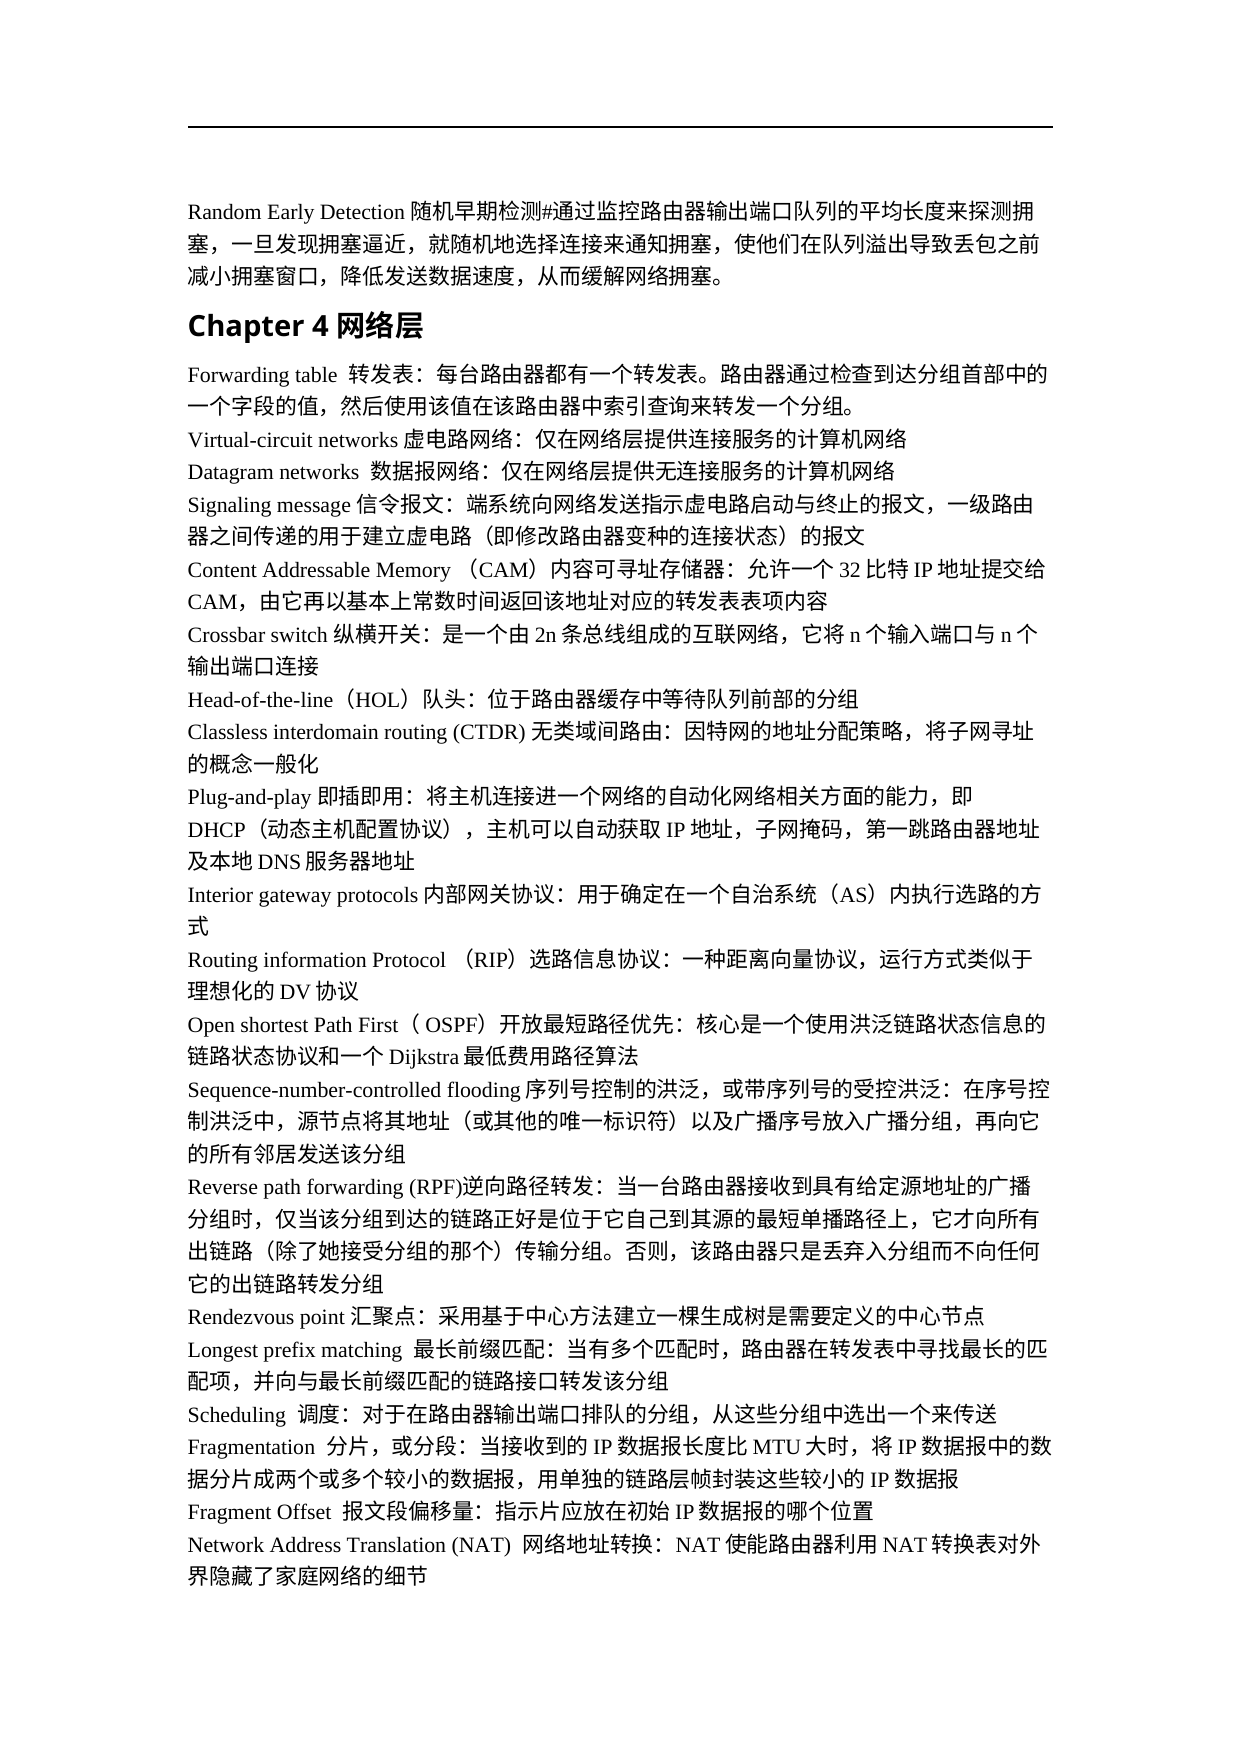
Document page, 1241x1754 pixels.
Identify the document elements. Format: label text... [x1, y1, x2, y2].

text Plug-and-play 即插即用：将主机连接进一个网络的自动化网络相关方面的能力，即DHCP（动态主机配置协议），主机可以自动获取IP地址，子网掩码，第一跳路由器地址及本地DNS服务器地址 [187, 779, 1053, 876]
text Fragmentation 分片，或分段：当接收到的IP数据报长度比MTU大时，将IP数据报中的数据分片成两个或多个较小的数据报，用单独的链路层帧封装这些较小的IP数据报 [187, 1429, 1053, 1494]
text Reverse path forwarding (RPF)逆向路径转发：当一台路由器接收到具有给定源地址的广播分组时，仅当该分组到达的链路正好是位于它自己到其源的最短单播路径上，它才向所有出链路（除了她接受分组的那个）传输分组。否则，该路由器只是丢弃入分组而不向任何它的出链路转发分组 [187, 1169, 1053, 1299]
text Scheduling 调度：对于在路由器输出端口排队的分组，从这些分组中选出一个来传送 [187, 1396, 1053, 1429]
text Chapter 4 网络层 [187, 291, 1053, 356]
text Fragment Offset 报文段偏移量：指示片应放在初始IP数据报的哪个位置 [187, 1494, 1053, 1526]
text Sequence-number-controlled flooding序列号控制的洪泛，或带序列号的受控洪泛：在序号控制洪泛中，源节点将其地址（或其他的唯一标识符）以及广播序号放入广播分组，再向它的所有邻居发送该分组 [187, 1071, 1053, 1169]
text Content Addressable Memory （CAM）内容可寻址存储器：允许一个32比特IP地址提交给CAM，由它再以基本上常数时间返回该地址对应的转发表表项内容 [187, 551, 1053, 616]
text Forwarding table 转发表：每台路由器都有一个转发表。路由器通过检查到达分组首部中的一个字段的值，然后使用该值在该路由器中索引查询来转发一个分组。 [187, 356, 1053, 421]
text Routing information Protocol （RIP）选路信息协议：一种距离向量协议，运行方式类似于理想化的DV协议 [187, 941, 1053, 1006]
text Signaling message 信令报文：端系统向网络发送指示虚电路启动与终止的报文，一级路由器之间传递的用于建立虚电路（即修改路由器变种的连接状态）的报文 [187, 486, 1053, 551]
text Datagram networks 数据报网络：仅在网络层提供无连接服务的计算机网络 [187, 454, 1053, 486]
text Rendezvous point 汇聚点：采用基于中心方法建立一棵生成树是需要定义的中心节点 [187, 1299, 1053, 1331]
text Longest prefix matching 最长前缀匹配：当有多个匹配时，路由器在转发表中寻找最长的匹配项，并向与最长前缀匹配的链路接口转发该分组 [187, 1331, 1053, 1396]
text Network Address Translation (NAT) 网络地址转换：NAT使能路由器利用NAT转换表对外界隐藏了家庭网络的细节 [187, 1526, 1053, 1591]
text Crossbar switch 纵横开关：是一个由2n条总线组成的互联网络，它将n个输入端口与n个输出端口连接 [187, 616, 1053, 681]
text Head-of-the-line（HOL）队头：位于路由器缓存中等待队列前部的分组 [187, 681, 1053, 714]
text Classless interdomain routing (CTDR) 无类域间路由：因特网的地址分配策略，将子网寻址的概念一般化 [187, 714, 1053, 779]
text Random Early Detection 随机早期检测#通过监控路由器输出端口队列的平均长度来探测拥塞，一旦发现拥塞逼近，就随机地选择连接来通知拥塞，使他们在队列溢出导致丢包之前减小拥塞窗口，降低发送数据速度，从而缓解网络拥塞。 [187, 194, 1053, 291]
text Open shortest Path First（ OSPF）开放最短路径优先：核心是一个使用洪泛链路状态信息的链路状态协议和一个Dijkstra最低费用路径算法 [187, 1006, 1053, 1071]
text Virtual-circuit networks 虚电路网络：仅在网络层提供连接服务的计算机网络 [187, 421, 1053, 454]
text Interior gateway protocols 内部网关协议：用于确定在一个自治系统（AS）内执行选路的方式 [187, 876, 1053, 941]
